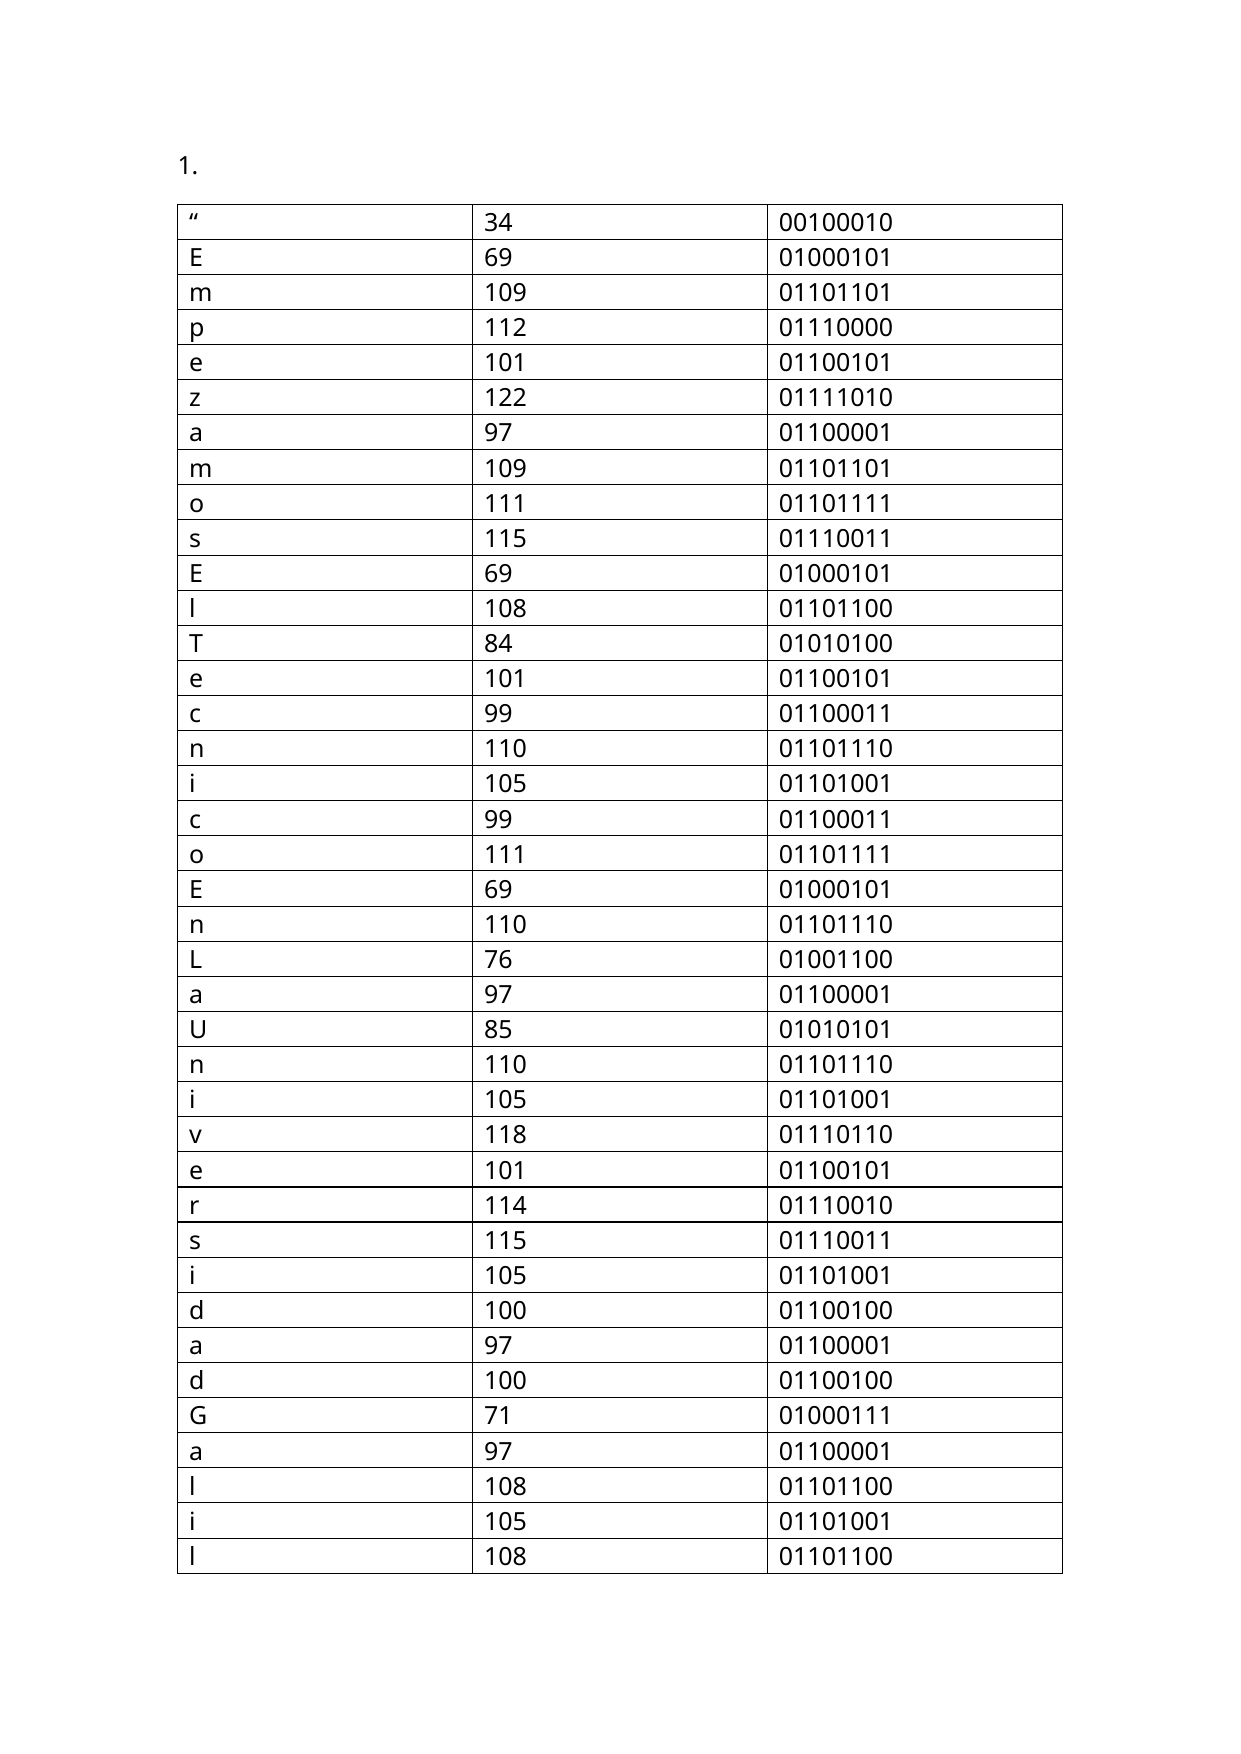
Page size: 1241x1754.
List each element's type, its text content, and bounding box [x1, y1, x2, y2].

table_cell 97 [473, 415, 767, 449]
table_cell 01100011 [768, 801, 1062, 835]
table_cell 100 [473, 1363, 767, 1397]
table_cell 99 [473, 696, 767, 730]
table_cell 01101100 [768, 1468, 1062, 1502]
table_cell U [178, 1012, 472, 1046]
table_cell 99 [473, 801, 767, 835]
table_cell 114 [473, 1188, 767, 1221]
table_cell 115 [473, 520, 767, 554]
table_cell l [178, 591, 472, 625]
table_cell 01010101 [768, 1012, 1062, 1046]
table_cell 01000111 [768, 1398, 1062, 1432]
table_cell p [178, 310, 472, 344]
table_cell 01000101 [768, 556, 1062, 589]
table_cell G [178, 1398, 472, 1432]
table_cell 101 [473, 661, 767, 695]
table_cell 01111010 [768, 380, 1062, 414]
table_cell a [178, 1328, 472, 1362]
table_cell 97 [473, 1433, 767, 1467]
table_cell 109 [473, 450, 767, 484]
table_cell 69 [473, 240, 767, 274]
table_header “ [178, 205, 472, 238]
table_cell o [178, 836, 472, 870]
table_cell 01101100 [768, 591, 1062, 625]
table_cell E [178, 240, 472, 274]
table_cell 01101100 [768, 1539, 1062, 1572]
table_cell i [178, 1258, 472, 1292]
table_cell 100 [473, 1293, 767, 1327]
table_cell i [178, 766, 472, 800]
table_cell d [178, 1363, 472, 1397]
table_cell i [178, 1082, 472, 1116]
table_cell 01101101 [768, 275, 1062, 309]
table_cell 01000101 [768, 871, 1062, 906]
table_cell 84 [473, 626, 767, 660]
table_cell e [178, 1152, 472, 1186]
table_cell 110 [473, 907, 767, 941]
table_cell d [178, 1293, 472, 1327]
table_cell 01101101 [768, 450, 1062, 484]
table_cell s [178, 520, 472, 554]
table_cell 01101001 [768, 1082, 1062, 1116]
table_header 34 [473, 205, 767, 238]
table_cell o [178, 485, 472, 519]
table_cell a [178, 415, 472, 449]
table_cell 01100001 [768, 415, 1062, 449]
table_cell a [178, 1433, 472, 1467]
table_cell e [178, 661, 472, 695]
table_cell 101 [473, 1152, 767, 1186]
table_cell 110 [473, 731, 767, 765]
table_cell 101 [473, 345, 767, 379]
table_cell 110 [473, 1047, 767, 1081]
table_cell 97 [473, 977, 767, 1011]
text 1. [177, 148, 1063, 182]
table_cell 01000101 [768, 240, 1062, 274]
table_cell 01100101 [768, 1152, 1062, 1186]
table_cell 01110110 [768, 1117, 1062, 1151]
table_cell r [178, 1188, 472, 1221]
table_cell 108 [473, 1539, 767, 1572]
table_cell l [178, 1539, 472, 1572]
table_cell E [178, 556, 472, 589]
table_cell m [178, 450, 472, 484]
table_cell 01110000 [768, 310, 1062, 344]
table_cell 105 [473, 1258, 767, 1292]
table_cell 69 [473, 556, 767, 589]
table_cell 01110011 [768, 520, 1062, 554]
table_cell 122 [473, 380, 767, 414]
table_cell 85 [473, 1012, 767, 1046]
table_cell 01101001 [768, 1258, 1062, 1292]
table_cell i [178, 1503, 472, 1537]
table_cell 01001100 [768, 942, 1062, 976]
table_cell 01100101 [768, 345, 1062, 379]
table_cell z [178, 380, 472, 414]
table_cell n [178, 731, 472, 765]
table_cell 01101110 [768, 907, 1062, 941]
table_cell 01100100 [768, 1293, 1062, 1327]
table_cell 01100011 [768, 696, 1062, 730]
table_cell 109 [473, 275, 767, 309]
table_cell 01101110 [768, 1047, 1062, 1081]
table_cell l [178, 1468, 472, 1502]
table_cell 01110011 [768, 1223, 1062, 1257]
table_cell T [178, 626, 472, 660]
table_cell 01100001 [768, 977, 1062, 1011]
table_cell E [178, 871, 472, 906]
table_cell 01010100 [768, 626, 1062, 660]
table_cell 01101111 [768, 485, 1062, 519]
table_cell 01101001 [768, 1503, 1062, 1537]
table_cell a [178, 977, 472, 1011]
table_cell 71 [473, 1398, 767, 1432]
table_cell 115 [473, 1223, 767, 1257]
table_cell 118 [473, 1117, 767, 1151]
table_cell m [178, 275, 472, 309]
table_cell 01101001 [768, 766, 1062, 800]
table_cell c [178, 696, 472, 730]
table_header 00100010 [768, 205, 1062, 238]
table_cell e [178, 345, 472, 379]
table_cell 69 [473, 871, 767, 906]
table_cell 01101111 [768, 836, 1062, 870]
table_cell 01110010 [768, 1188, 1062, 1221]
table_cell 111 [473, 485, 767, 519]
table_cell 112 [473, 310, 767, 344]
table_cell n [178, 1047, 472, 1081]
table_cell n [178, 907, 472, 941]
table_cell 111 [473, 836, 767, 870]
table_cell 01100100 [768, 1363, 1062, 1397]
table_cell s [178, 1223, 472, 1257]
table_cell 01100001 [768, 1433, 1062, 1467]
table_cell 105 [473, 766, 767, 800]
table_cell 01100101 [768, 661, 1062, 695]
table_cell L [178, 942, 472, 976]
table_cell 105 [473, 1503, 767, 1537]
table_cell 105 [473, 1082, 767, 1116]
table_cell 108 [473, 591, 767, 625]
table_cell 01101110 [768, 731, 1062, 765]
table_cell 108 [473, 1468, 767, 1502]
table_cell 01100001 [768, 1328, 1062, 1362]
table_cell v [178, 1117, 472, 1151]
table_cell 76 [473, 942, 767, 976]
table_cell 97 [473, 1328, 767, 1362]
table_cell c [178, 801, 472, 835]
